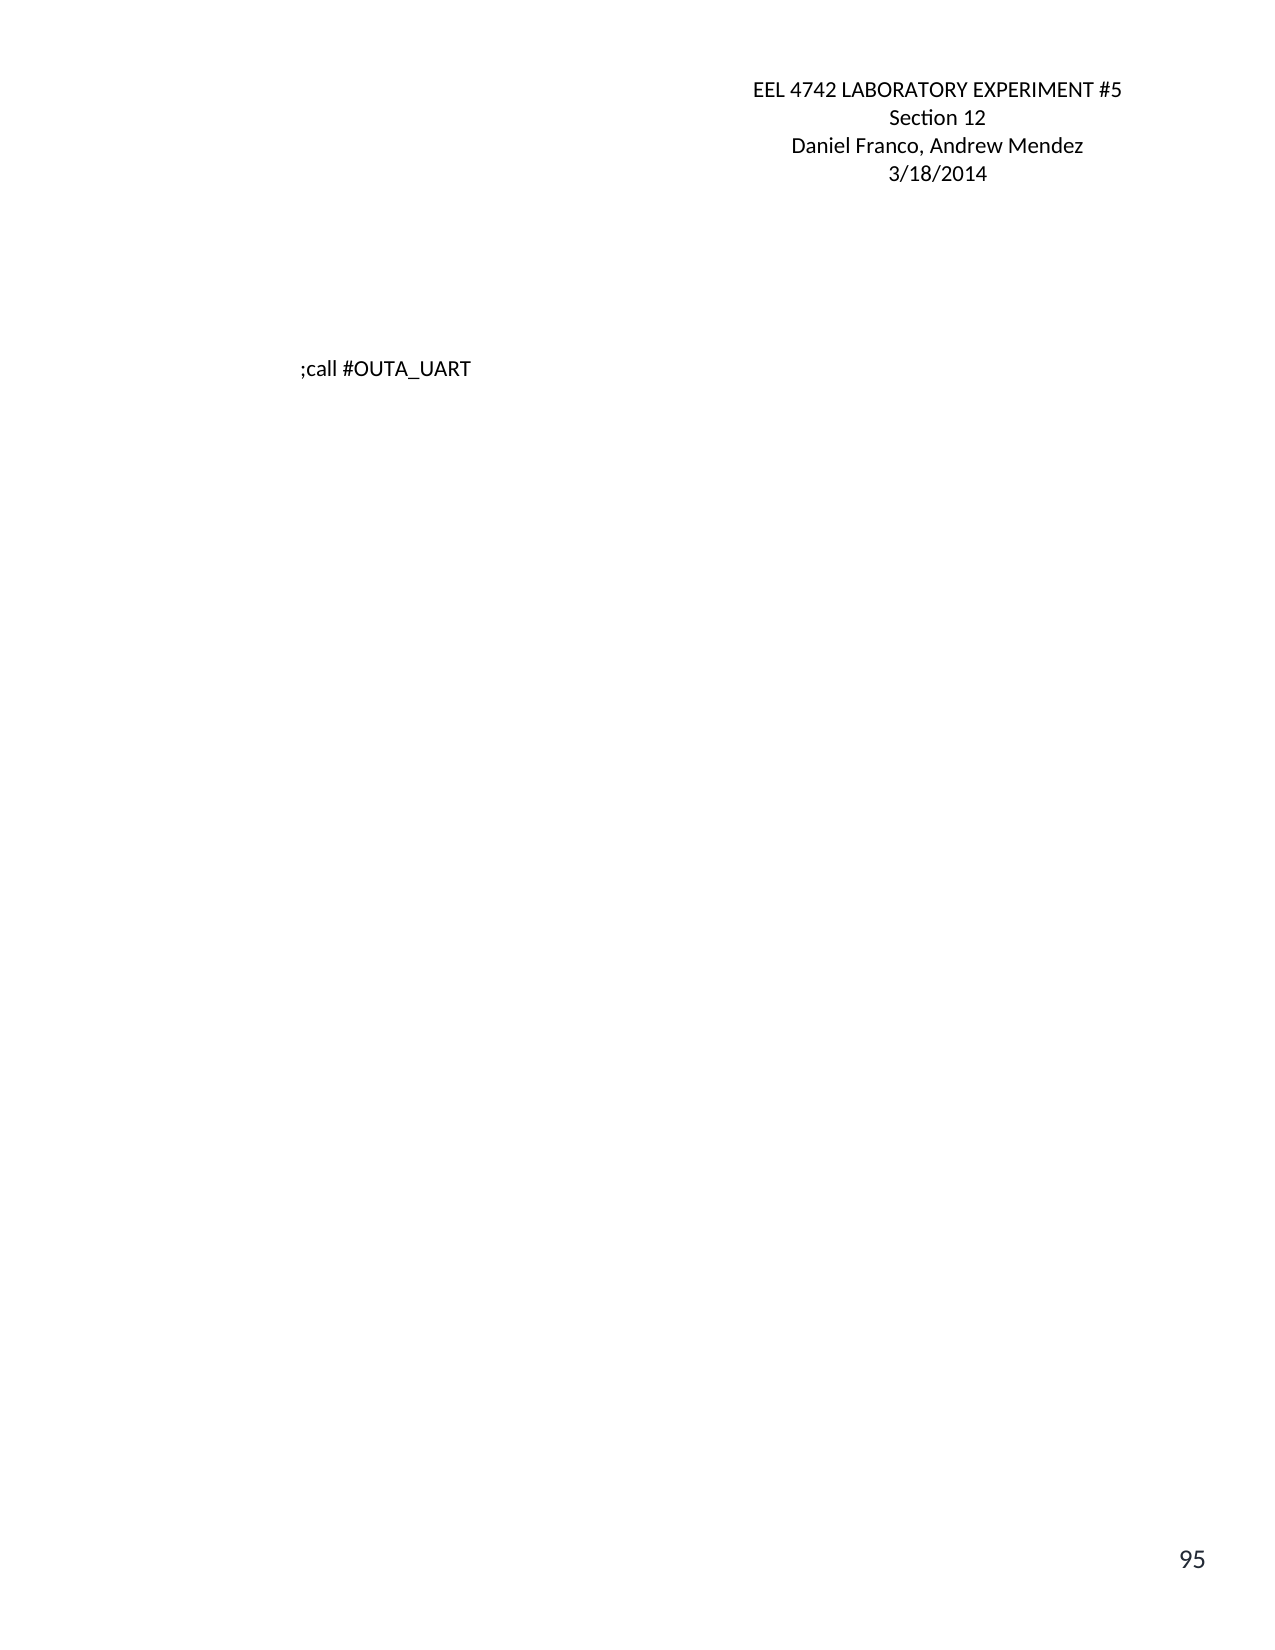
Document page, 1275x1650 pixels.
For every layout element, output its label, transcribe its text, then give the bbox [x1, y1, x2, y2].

text ;call #OUTA_UART [150, 354, 1125, 382]
